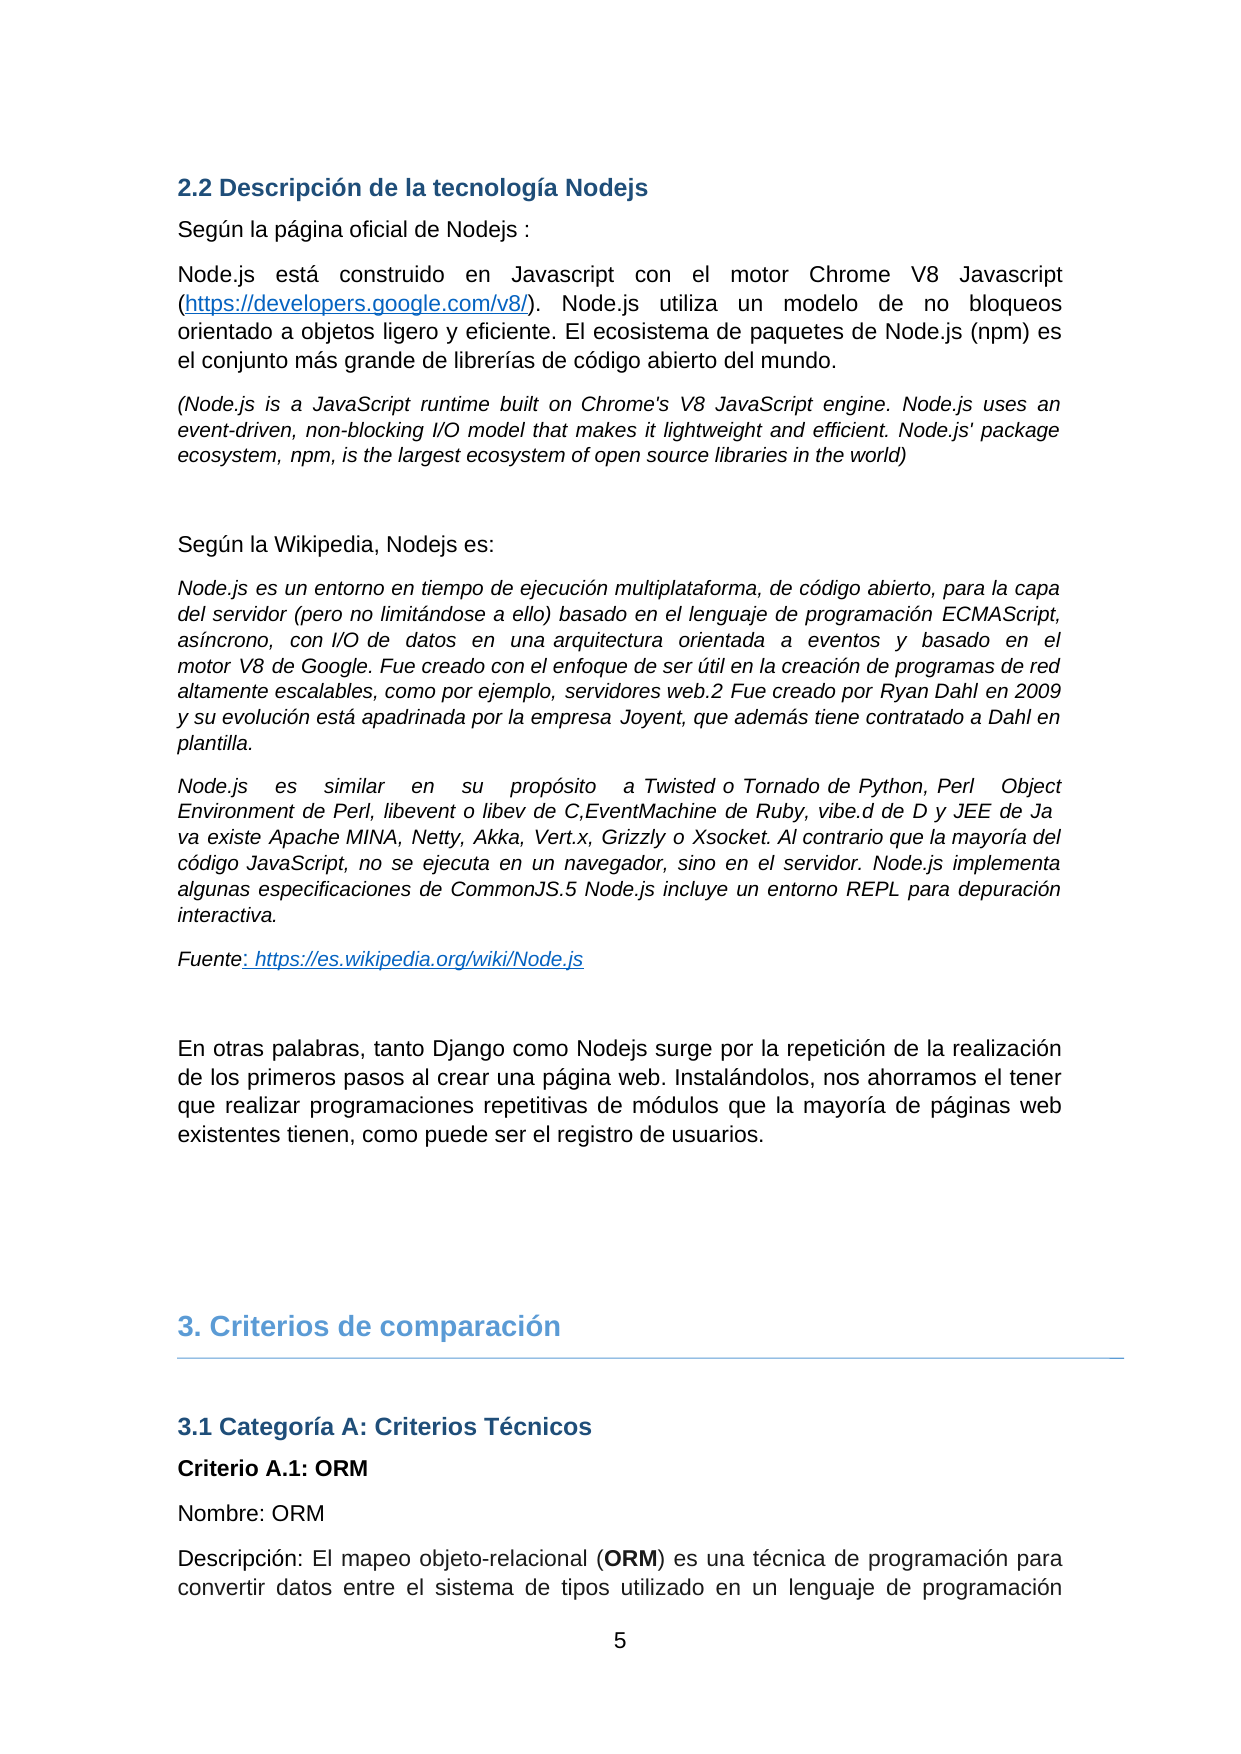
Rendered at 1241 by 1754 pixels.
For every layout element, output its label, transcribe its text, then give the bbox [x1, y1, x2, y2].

text Según la Wikipedia, Nodejs es: [177, 531, 1063, 557]
text Node.js está construido en Javascript con el motor Chrome V8 Javascript (https://developers.google.com/v8/). Node.js utiliza un modelo de no bloqueos orientado a objetos ligero y eficiente. El ecosistema de paquetes de Node.js (npm) es el conjunto más grande de librerías de código abierto del mundo. [177, 261, 1063, 373]
text Criterio A.1: ORM [177, 1455, 1063, 1481]
text (Node.js is a JavaScript runtime built on Chrome's V8 JavaScript engine. Node.js uses an event-driven, non-blocking I/O model that makes it lightweight and efficient. Node.js' package ecosystem, npm, is the largest ecosystem of open source libraries in the world) [177, 392, 1063, 467]
text Node.js es similar en su propósito a Twisted o Tornado de Python, Perl Object Environment de Perl, libevent o libev de C,EventMachine de Ruby, vibe.d de D y JEE de Java existe Apache MINA, Netty, Akka, Vert.x, Grizzly o Xsocket. Al contrario que la mayoría del código JavaScript, no se ejecuta en un navegador, sino en el servidor. Node.js implementa algunas especificaciones de CommonJS.5 Node.js incluye un entorno REPL para depuración interactiva. [177, 773, 1063, 927]
text En otras palabras, tanto Django como Nodejs surge por la repetición de la realización de los primeros pasos al crear una página web. Instalándolos, nos ahorramos el tener que realizar programaciones repetitivas de módulos que la mayoría de páginas web existentes tienen, como puede ser el registro de usuarios. [177, 1035, 1063, 1147]
subtitle 2.2 Descripción de la tecnología Nodejs [177, 173, 1063, 201]
subtitle 3.1 Categoría A: Criterios Técnicos [177, 1412, 1063, 1440]
text Node.js es un entorno en tiempo de ejecución multiplataforma, de código abierto, para la capa del servidor (pero no limitándose a ello) basado en el lenguaje de programación ECMAScript, asíncrono, con I/O de datos en una arquitectura orientada a eventos y basado en el motor V8 de Google. Fue creado con el enfoque de ser útil en la creación de programas de red altamente escalables, como por ejemplo, servidores web.2 Fue creado por Ryan Dahl en 2009 y su evolución está apadrinada por la empresa Joyent, que además tiene contratado a Dahl en plantilla. [177, 576, 1063, 755]
text Fuente: https://es.wikipedia.org/wiki/Node.js [177, 945, 1063, 972]
text Según la página oficial de Nodejs : [177, 216, 1063, 242]
subtitle 3. Criterios de comparación [177, 1309, 1063, 1343]
text Nombre: ORM [177, 1500, 1063, 1527]
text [177, 1545, 1063, 1600]
